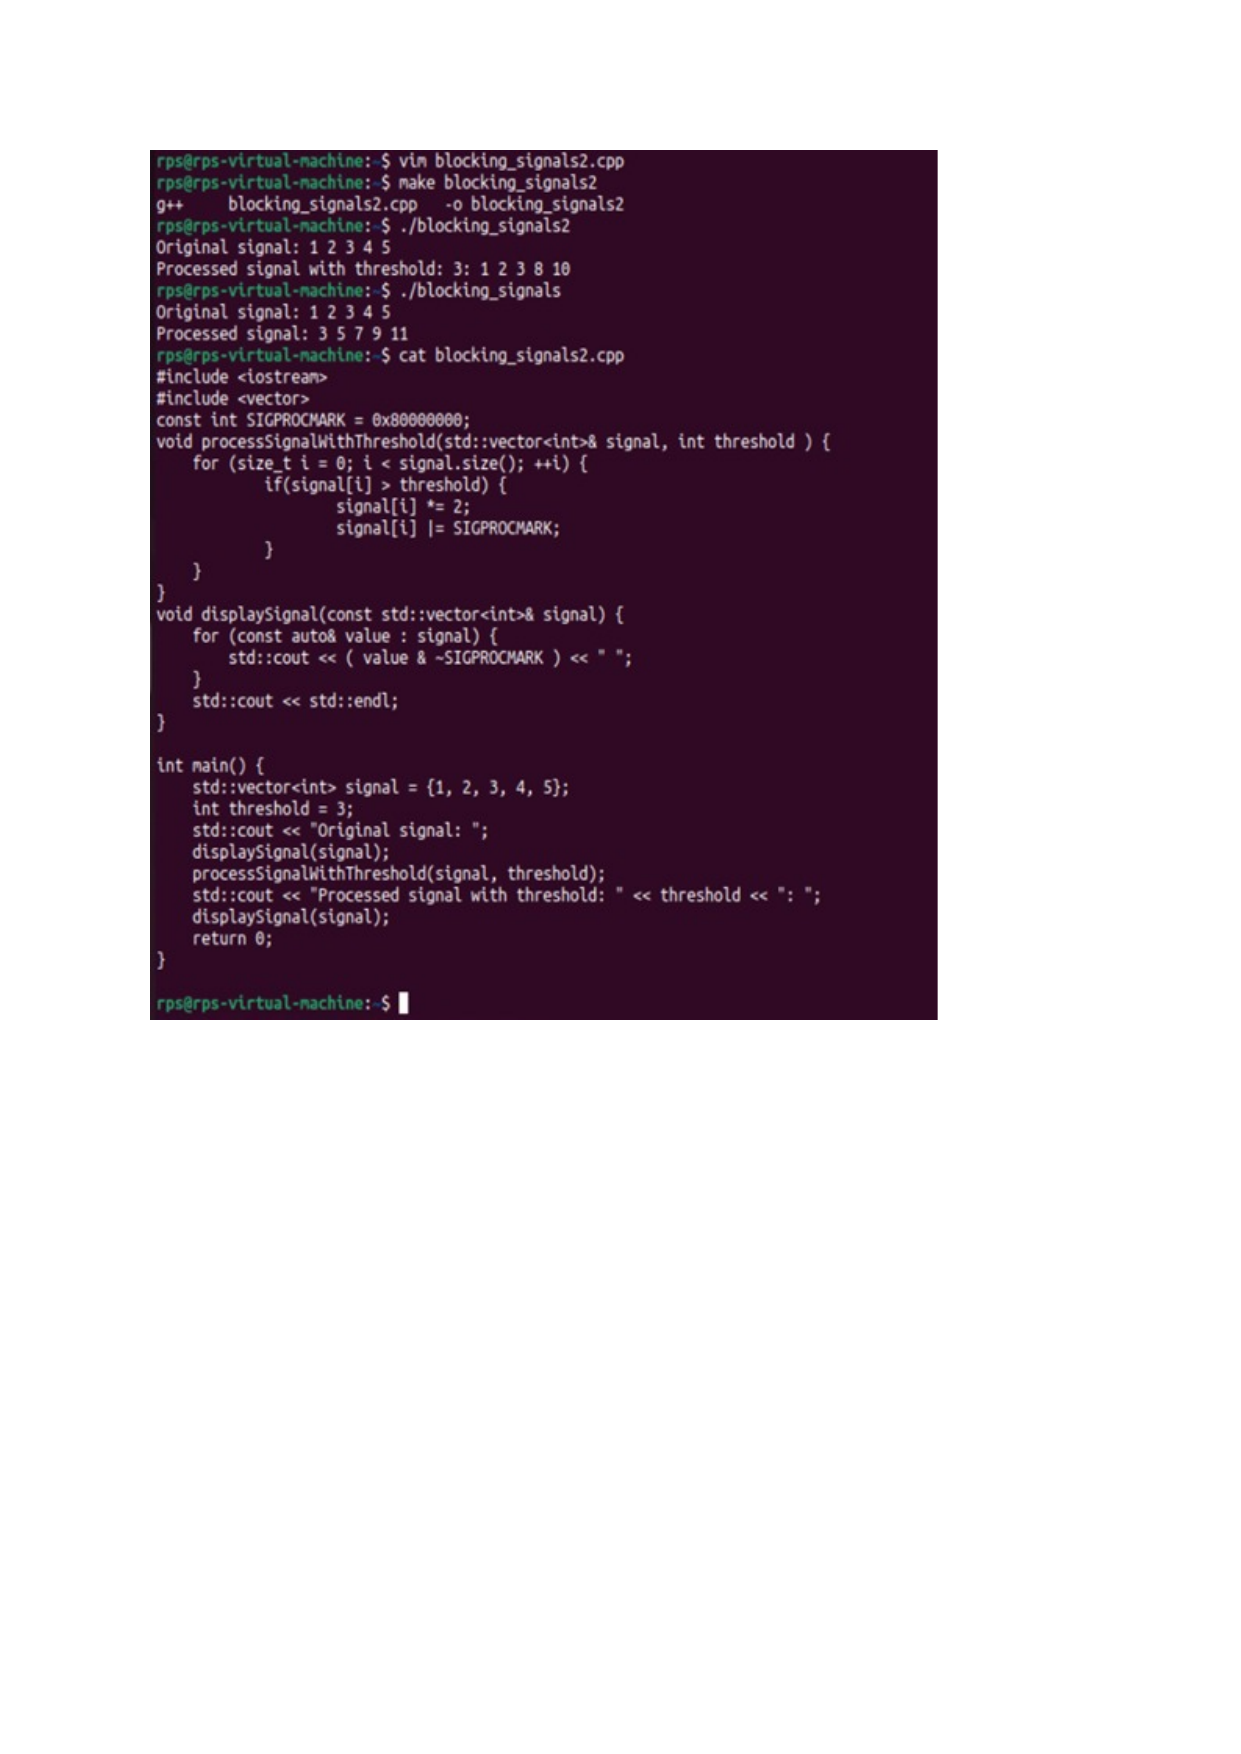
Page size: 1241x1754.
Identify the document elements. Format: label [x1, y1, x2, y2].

picture [150, 150, 938, 1020]
